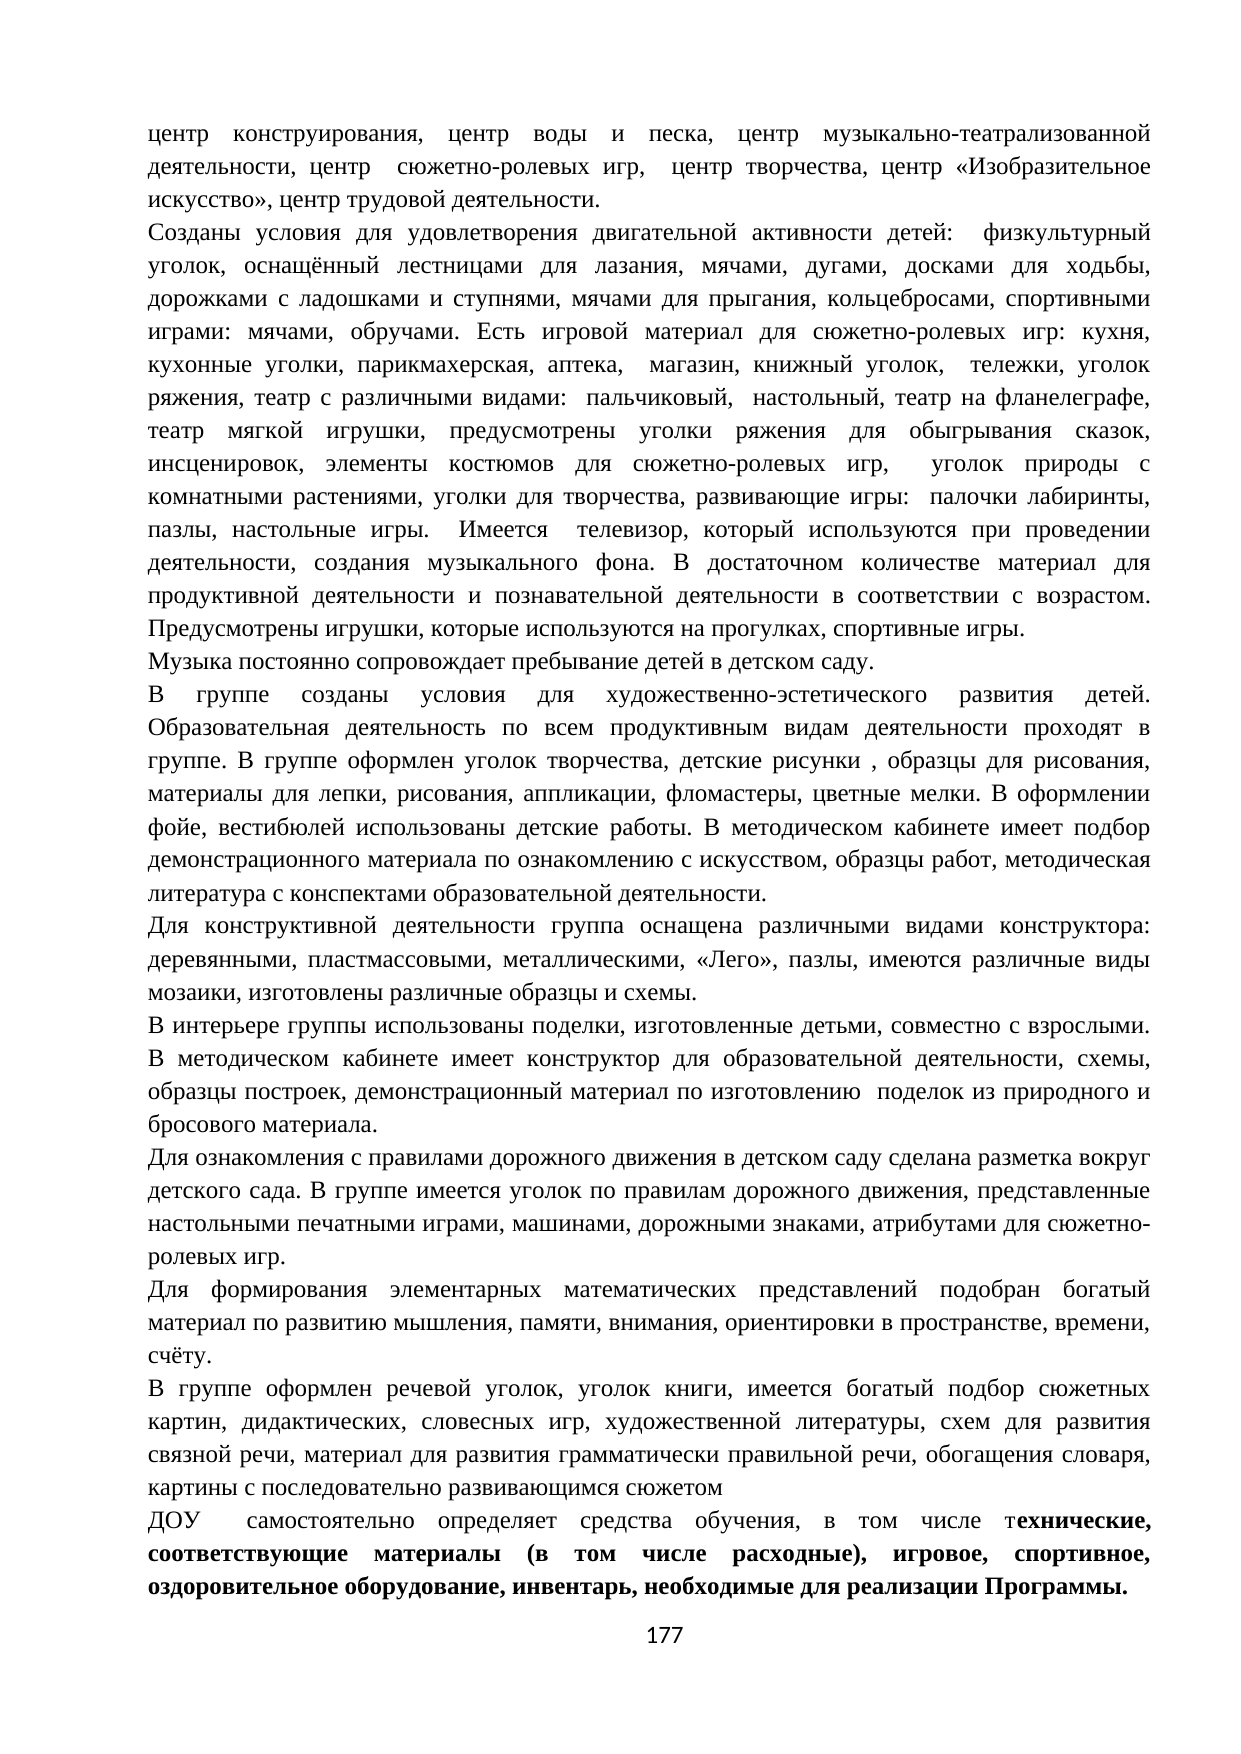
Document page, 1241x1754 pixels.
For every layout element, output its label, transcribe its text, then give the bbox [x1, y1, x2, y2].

text ДОУ самостоятельно определяет средства обучения, в том числе технические, соответствующие материалы (в том числе расходные), игровое, спортивное, оздоровительное оборудование, инвентарь, необходимые для реализации Программы. [148, 1505, 1152, 1600]
text В интерьере группы использованы поделки, изготовленные детьми, совместно с взрослыми. В методическом кабинете имеет конструктор для образовательной деятельности, схемы, образцы построек, демонстрационный материал по изготовлению поделок из природного и бросового материала. [148, 1010, 1152, 1137]
text Музыка постоянно сопровождает пребывание детей в детском саду. [148, 646, 1152, 675]
text Созданы условия для удовлетворения двигательной активности детей: физкультурный уголок, оснащённый лестницами для лазания, мячами, дугами, досками для ходьбы, дорожками с ладошками и ступнями, мячами для прыгания, кольцебросами, спортивными играми: мячами, обручами. Есть игровой материал для сюжетно-ролевых игр: кухня, кухонные уголки, парикмахерская, аптека, магазин, книжный уголок, тележки, уголок ряжения, театр с различными видами: пальчиковый, настольный, театр на фланелеграфе, театр мягкой игрушки, предусмотрены уголки ряжения для обыгрывания сказок, инсценировок, элементы костюмов для сюжетно-ролевых игр, уголок природы с комнатными растениями, уголки для творчества, развивающие игры: палочки лабиринты, пазлы, настольные игры. Имеется телевизор, который используются при проведении деятельности, создания музыкального фона. В достаточном количестве материал для продуктивной деятельности и познавательной деятельности в соответствии с возрастом. Предусмотрены игрушки, которые используются на прогулках, спортивные игры. [148, 217, 1152, 642]
text В группе оформлен речевой уголок, уголок книги, имеется богатый подбор сюжетных картин, дидактических, словесных игр, художественной литературы, схем для развития связной речи, материал для развития грамматически правильной речи, обогащения словаря, картины с последовательно развивающимся сюжетом [148, 1373, 1152, 1501]
text Для ознакомления с правилами дорожного движения в детском саду сделана разметка вокруг детского сада. В группе имеется уголок по правилам дорожного движения, представленные настольными печатными играми, машинами, дорожными знаками, атрибутами для сюжетно-ролевых игр. [148, 1142, 1152, 1269]
text Для формирования элементарных математических представлений подобран богатый материал по развитию мышления, памяти, внимания, ориентировки в пространстве, времени, счёту. [148, 1274, 1152, 1369]
text В группе созданы условия для художественно-эстетического развития детей. Образовательная деятельность по всем продуктивным видам деятельности проходят в группе. В группе оформлен уголок творчества, детские рисунки , образцы для рисования, материалы для лепки, рисования, аппликации, фломастеры, цветные мелки. В оформлении фойе, вестибюлей использованы детские работы. В методическом кабинете имеет подбор демонстрационного материала по ознакомлению с искусством, образцы работ, методическая литература с конспектами образовательной деятельности. [148, 679, 1152, 906]
text Для конструктивной деятельности группа оснащена различными видами конструктора: деревянными, пластмассовыми, металлическими, «Лего», пазлы, имеются различные виды мозаики, изготовлены различные образцы и схемы. [148, 911, 1152, 1005]
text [148, 118, 1152, 213]
